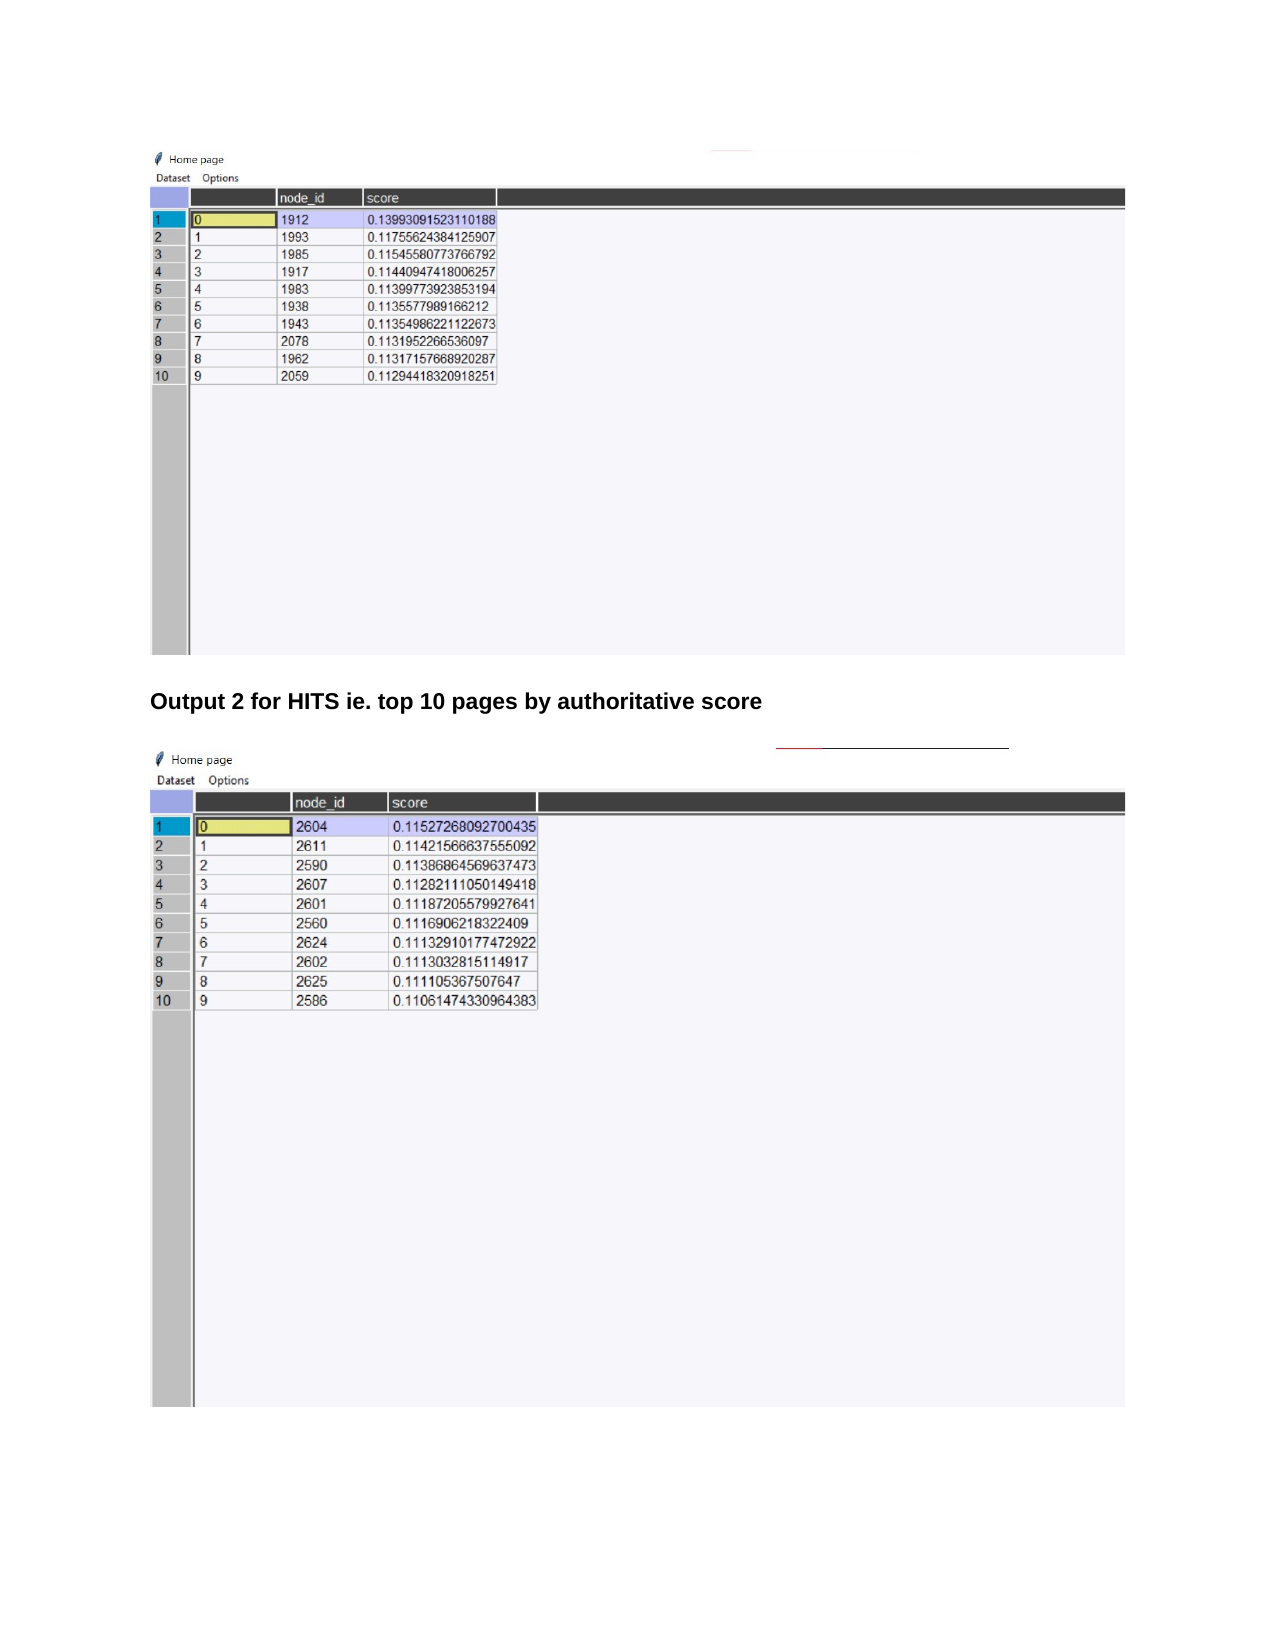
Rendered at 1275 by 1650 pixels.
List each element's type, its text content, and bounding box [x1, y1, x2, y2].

text Output 2 for HITS ie. top 10 pages by authoritative score [150, 688, 1125, 714]
picture [150, 150, 1125, 655]
picture [150, 748, 1125, 1407]
